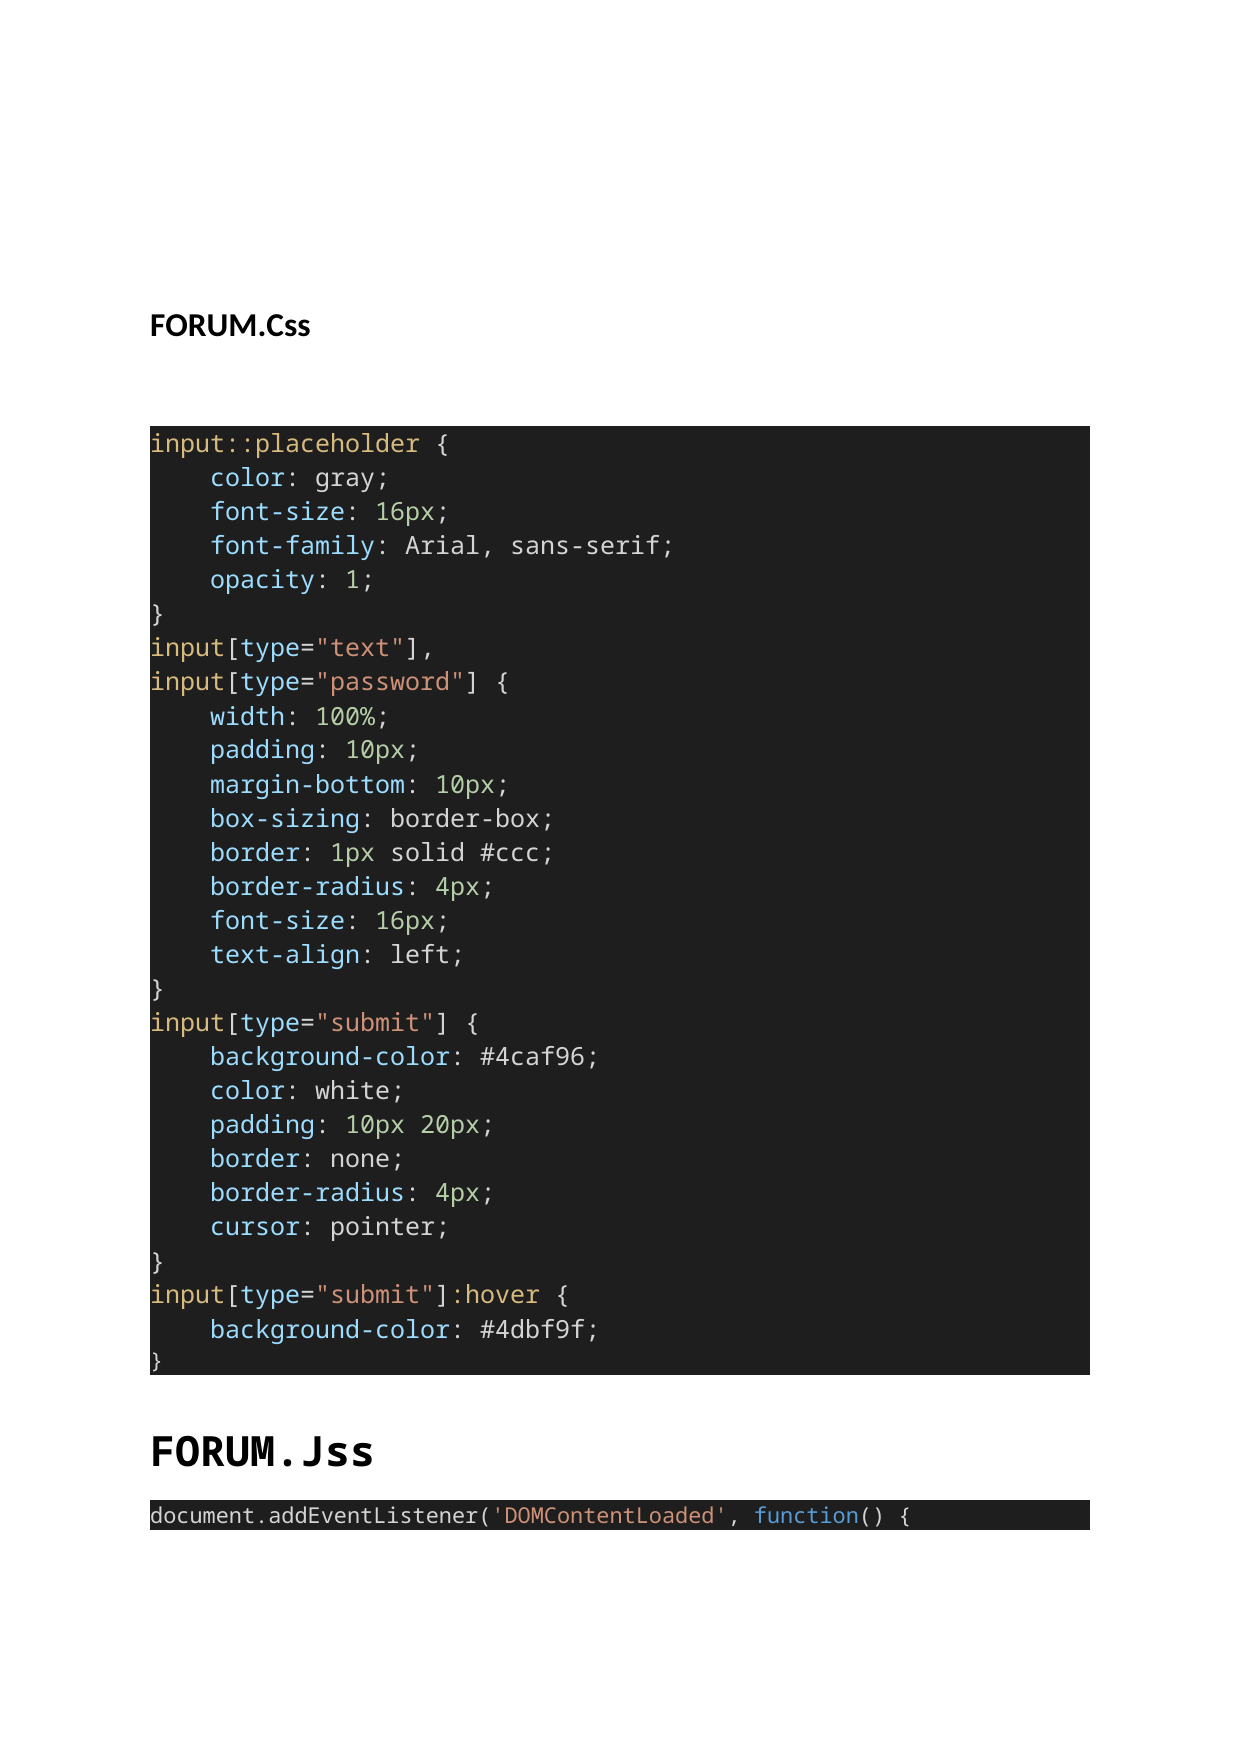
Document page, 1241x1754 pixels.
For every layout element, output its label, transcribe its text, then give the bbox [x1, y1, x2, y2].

text font-size: 16px; [150, 494, 1090, 528]
text padding: 10px; [150, 732, 1090, 766]
text } [150, 1243, 1090, 1277]
text opacity: 1; [150, 562, 1090, 596]
text input[type="submit"]:hover { [150, 1277, 1090, 1311]
text border: none; [150, 1141, 1090, 1175]
text font-size: 16px; [150, 902, 1090, 937]
text color: gray; [150, 460, 1090, 494]
text } [150, 971, 1090, 1005]
text color: white; [150, 1073, 1090, 1107]
text document.addEventListener('DOMContentLoaded', function() { [150, 1500, 1090, 1530]
text box-sizing: border-box; [150, 800, 1090, 834]
text background-color: #4dbf9f; [150, 1311, 1090, 1345]
text background-color: #4caf96; [150, 1039, 1090, 1073]
text cursor: pointer; [150, 1209, 1090, 1243]
text } [150, 596, 1090, 630]
text input[type="password"] { [150, 664, 1090, 698]
text FORUM.Css [150, 304, 1090, 345]
text width: 100%; [150, 698, 1090, 732]
text font-family: Arial, sans-serif; [150, 528, 1090, 562]
text padding: 10px 20px; [150, 1107, 1090, 1141]
text border: 1px solid #ccc; [150, 834, 1090, 868]
text text-align: left; [150, 937, 1090, 971]
text } [150, 1345, 1090, 1375]
text input[type="submit"] { [150, 1005, 1090, 1039]
text margin-bottom: 10px; [150, 766, 1090, 800]
text input[type="text"], [150, 630, 1090, 664]
text FORUM.Jss [150, 1422, 1090, 1479]
text border-radius: 4px; [150, 1175, 1090, 1209]
text border-radius: 4px; [150, 868, 1090, 902]
text input::placeholder { [150, 426, 1090, 460]
